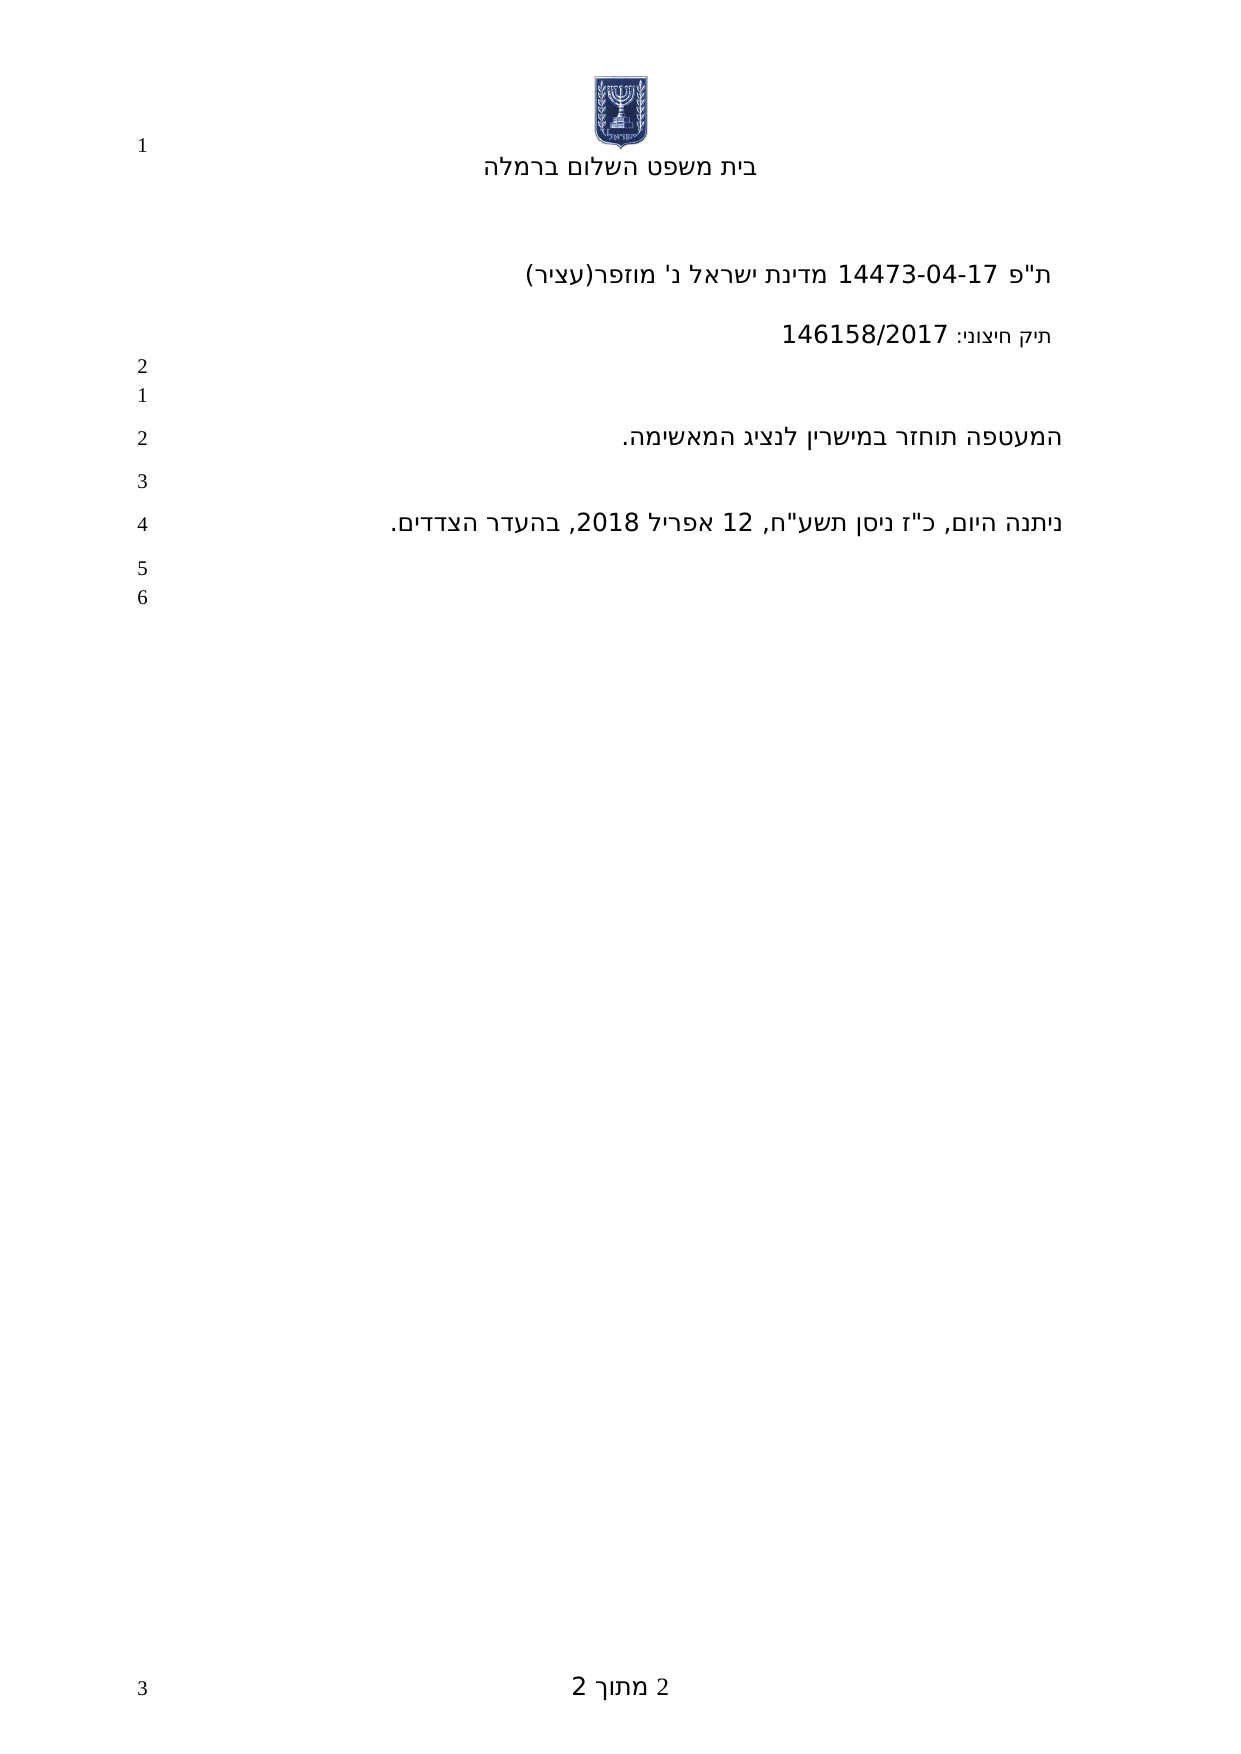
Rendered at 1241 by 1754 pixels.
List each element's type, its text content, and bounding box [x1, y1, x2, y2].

text המעטפה תוחזר במישרין לנציג המאשימה. [177, 422, 1063, 451]
text ניתנה היום, , , בהעדר הצדדים. [177, 509, 1063, 538]
picture [589, 75, 651, 152]
